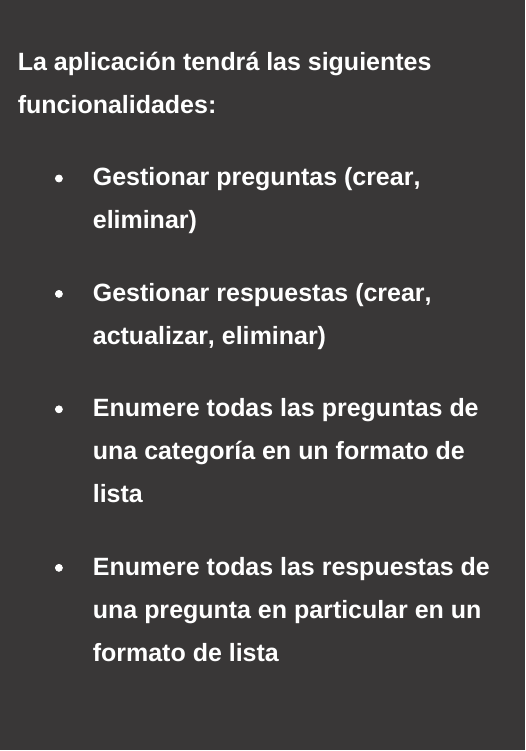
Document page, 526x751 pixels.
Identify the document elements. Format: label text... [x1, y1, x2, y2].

list Gestionar preguntas (crear, eliminar) [55, 162, 507, 234]
list Enumere todas las respuestas de una pregunta en particular en un formato de lista [55, 552, 507, 667]
list Enumere todas las preguntas de una categoría en un formato de lista [55, 393, 507, 508]
list Gestionar respuestas (crear, actualizar, eliminar) [55, 278, 507, 349]
text La aplicación tendrá las siguientes funcionalidades: [18, 47, 507, 119]
